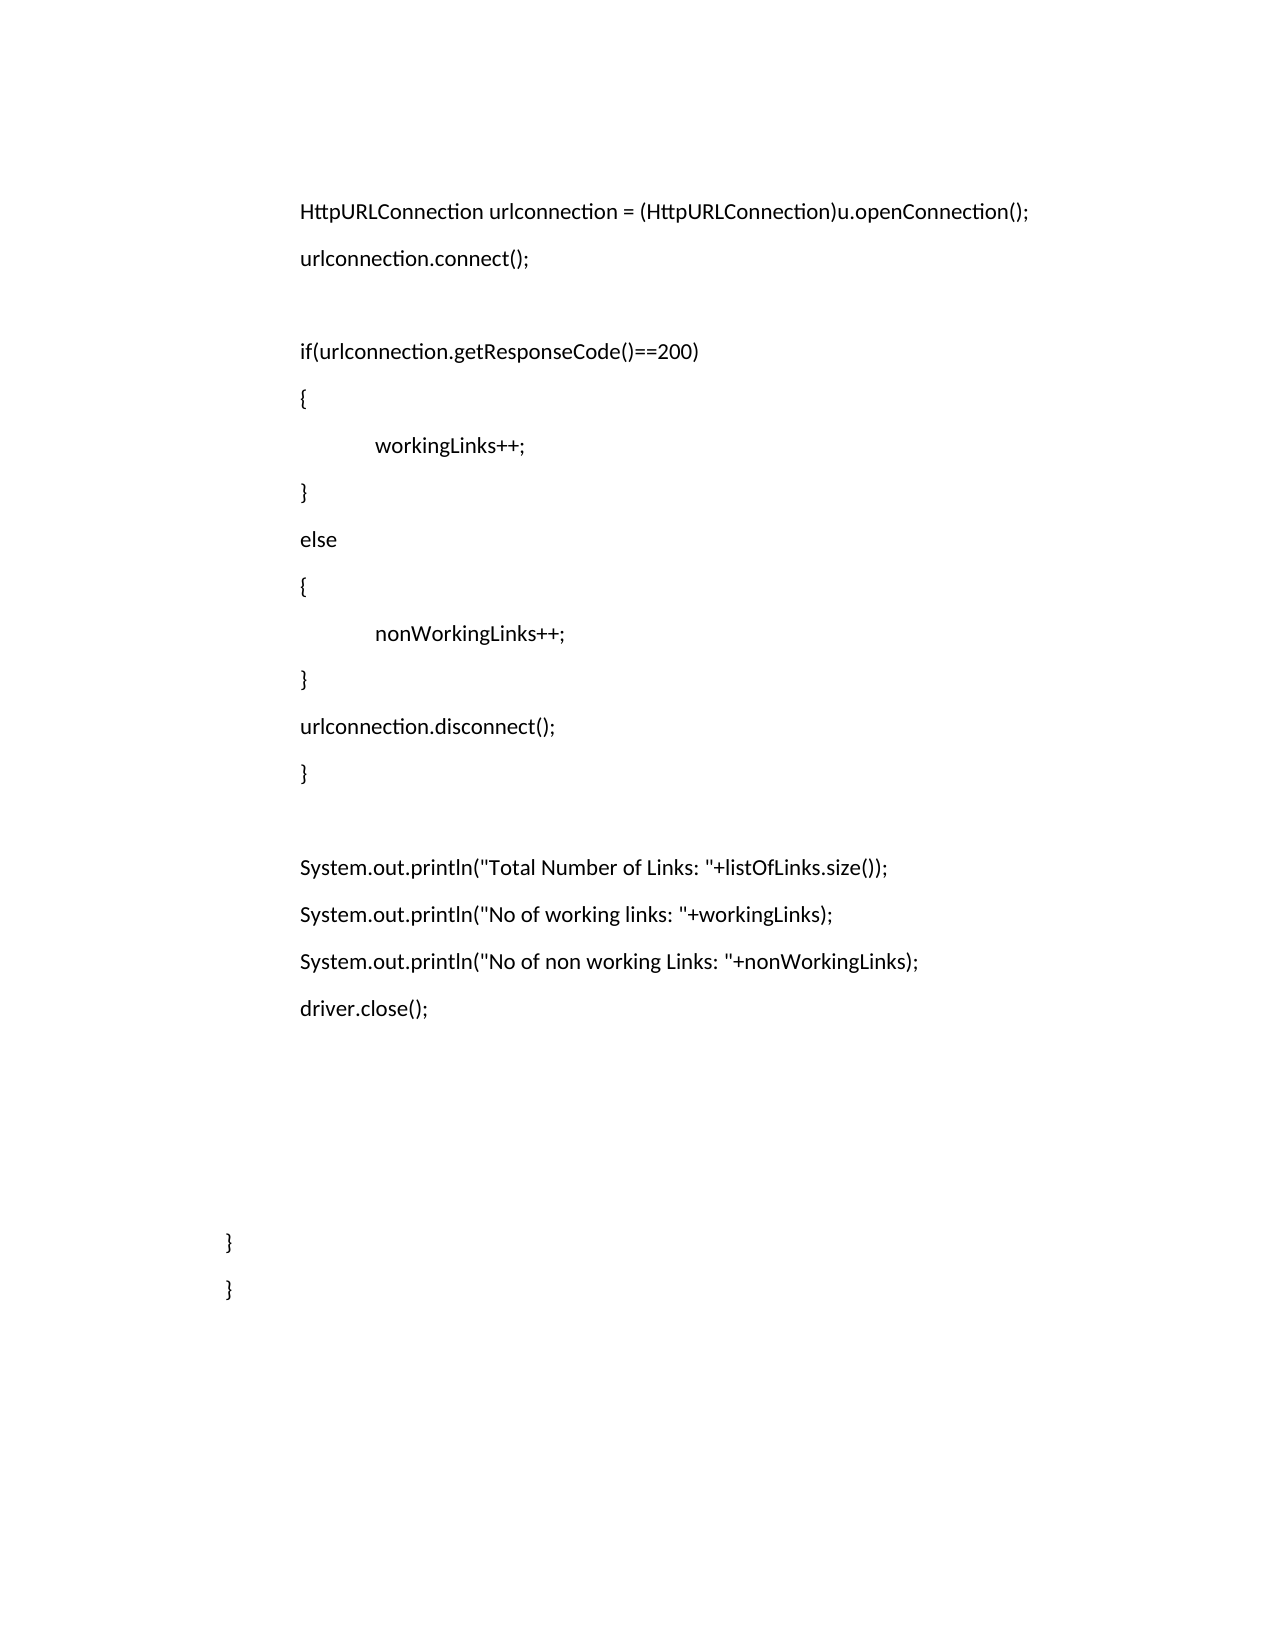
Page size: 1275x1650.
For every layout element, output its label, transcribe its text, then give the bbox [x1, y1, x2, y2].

text nonWorkingLinks++; [150, 619, 1125, 647]
text } [150, 478, 1125, 506]
text } [150, 1275, 1125, 1303]
text HttpURLConnection urlconnection = (HttpURLConnection)u.openConnection(); [150, 197, 1125, 225]
text urlconnection.disconnect(); [150, 712, 1125, 741]
text } [150, 1228, 1125, 1256]
text } [150, 759, 1125, 787]
text urlconnection.connect(); [150, 244, 1125, 272]
text System.out.println("No of working links: "+workingLinks); [150, 900, 1125, 928]
text System.out.println("Total Number of Links: "+listOfLinks.size()); [150, 853, 1125, 881]
text workingLinks++; [150, 431, 1125, 459]
text driver.close(); [150, 994, 1125, 1022]
text System.out.println("No of non working Links: "+nonWorkingLinks); [150, 947, 1125, 975]
text if(urlconnection.getResponseCode()==200) [150, 337, 1125, 366]
text else [150, 525, 1125, 553]
text } [150, 666, 1125, 694]
text { [150, 384, 1125, 412]
text { [150, 572, 1125, 600]
